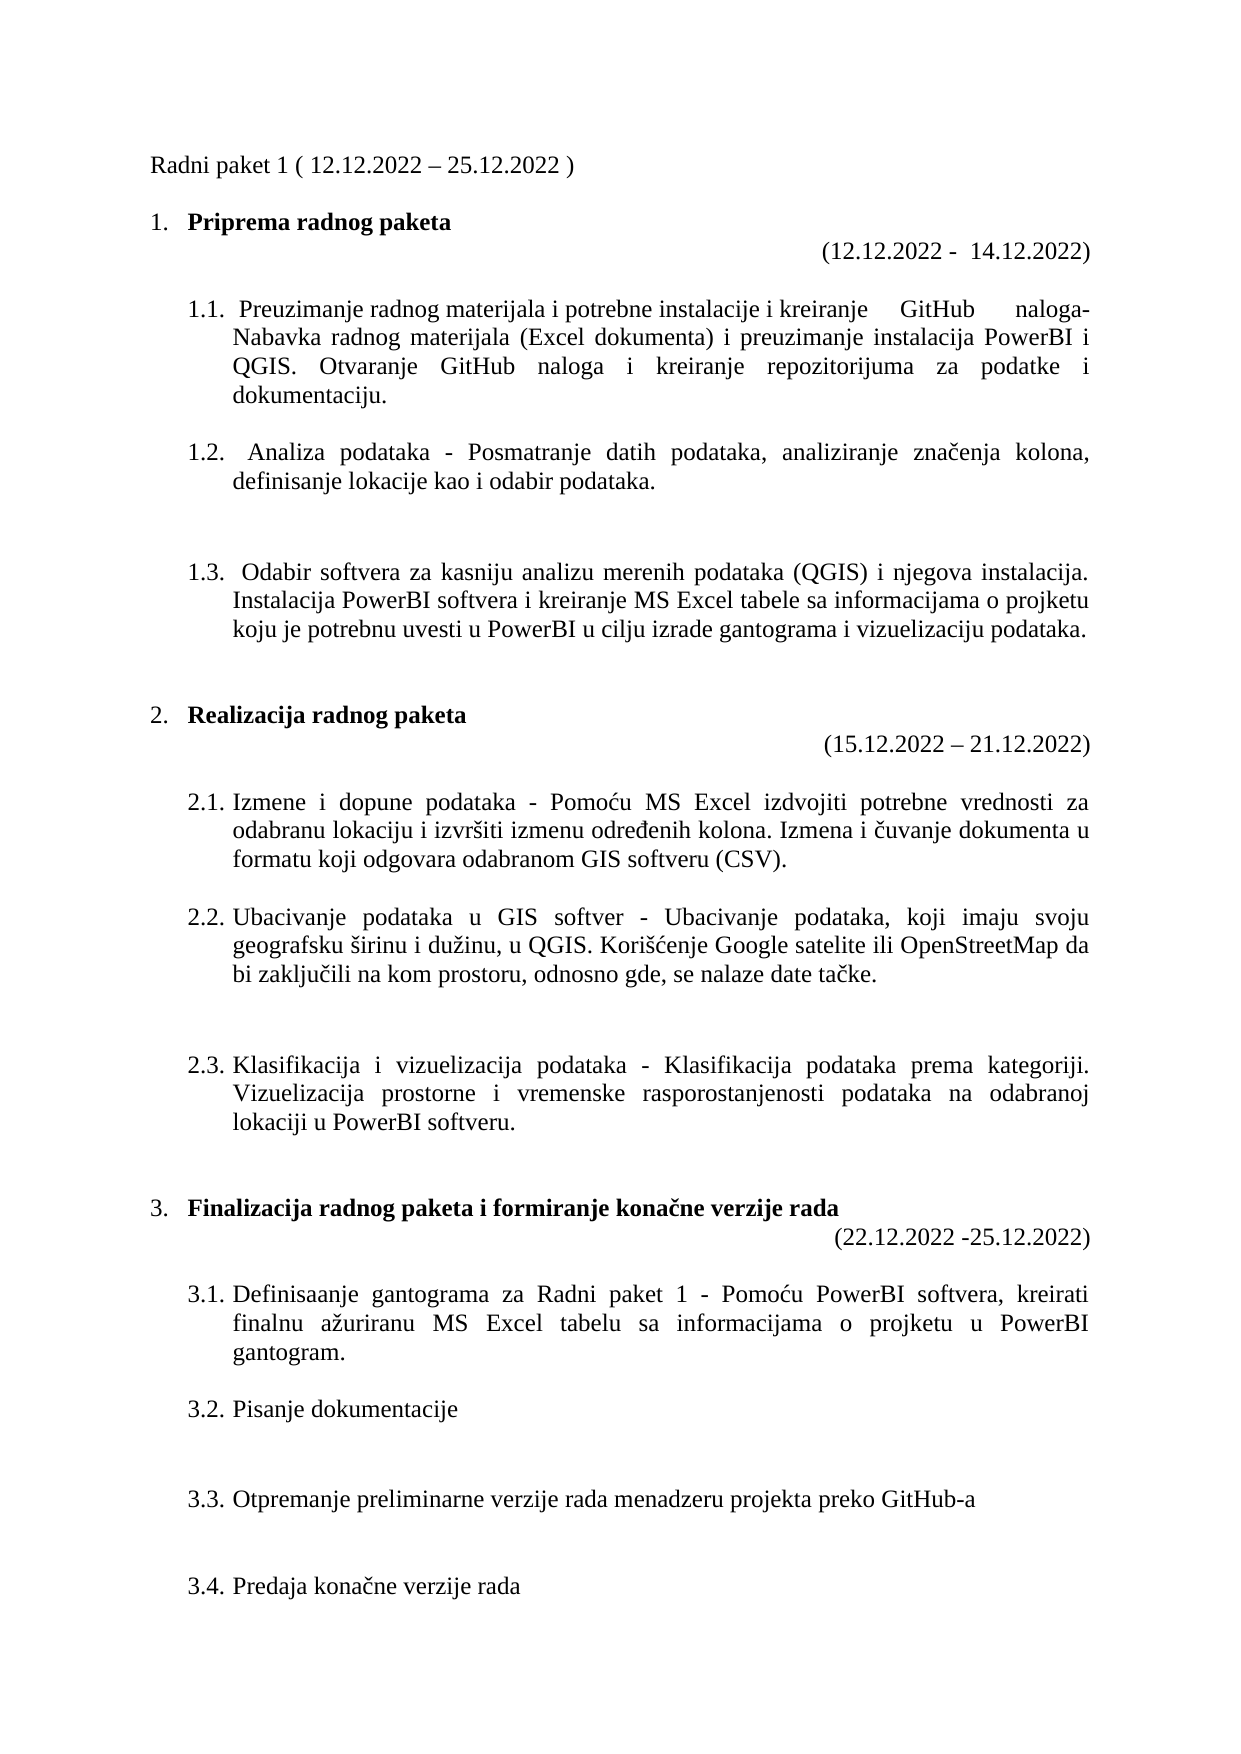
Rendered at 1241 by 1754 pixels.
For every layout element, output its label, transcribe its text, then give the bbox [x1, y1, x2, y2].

list (22.12.2022 -25.12.2022) [187, 1222, 1090, 1251]
list Analiza podataka - Posmatranje datih podataka, analiziranje značenja kolona, definisanje lokacije kao i odabir podataka. [187, 437, 1090, 495]
list (12.12.2022 - 14.12.2022) [187, 236, 1090, 265]
list Priprema radnog paketa [150, 207, 1090, 236]
list Ubacivanje podataka u GIS softver - Ubacivanje podataka, koji imaju svoju geografsku širinu i dužinu, u QGIS. Korišćenje Google satelite ili OpenStreetMap da bi zaključili na kom prostoru, odnosno gde, se nalaze date tačke. [187, 902, 1090, 988]
list Definisaanje gantograma za Radni paket 1 - Pomoću PowerBI softvera, kreirati finalnu ažuriranu MS Excel tabelu sa informacijama o projketu u PowerBI gantogram. [187, 1279, 1090, 1365]
text Radni paket 1 ( 12.12.2022 – 25.12.2022 ) [150, 150, 1090, 179]
list Predaja konačne verzije rada [187, 1571, 1090, 1599]
list Izmene i dopune podataka - Pomoću MS Excel izdvojiti potrebne vrednosti za odabranu lokaciju i izvršiti izmenu određenih kolona. Izmena i čuvanje dokumenta u formatu koji odgovara odabranom GIS softveru (CSV). [187, 787, 1090, 873]
list Realizacija radnog paketa [150, 701, 1090, 729]
list Preuzimanje radnog materijala i potrebne instalacije i kreiranje GitHub naloga- Nabavka radnog materijala (Excel dokumenta) i preuzimanje instalacija PowerBI i QGIS. Otvaranje GitHub naloga i kreiranje repozitorijuma za podatke i dokumentaciju. [187, 294, 1090, 409]
list (15.12.2022 – 21.12.2022) [187, 729, 1090, 758]
list Klasifikacija i vizuelizacija podataka - Klasifikacija podataka prema kategoriji. Vizuelizacija prostorne i vremenske rasporostanjenosti podataka na odabranoj lokaciji u PowerBI softveru. [187, 1050, 1090, 1136]
list Pisanje dokumentacije [187, 1394, 1090, 1423]
list Odabir softvera za kasniju analizu merenih podataka (QGIS) i njegova instalacija. Instalacija PowerBI softvera i kreiranje MS Excel tabele sa informacijama o projketu koju je potrebnu uvesti u PowerBI u cilju izrade gantograma i vizuelizaciju podataka. [187, 557, 1090, 643]
list Otpremanje preliminarne verzije rada menadzeru projekta preko GitHub-a [187, 1484, 1090, 1513]
list Finalizacija radnog paketa i formiranje konačne verzije rada [150, 1193, 1090, 1222]
